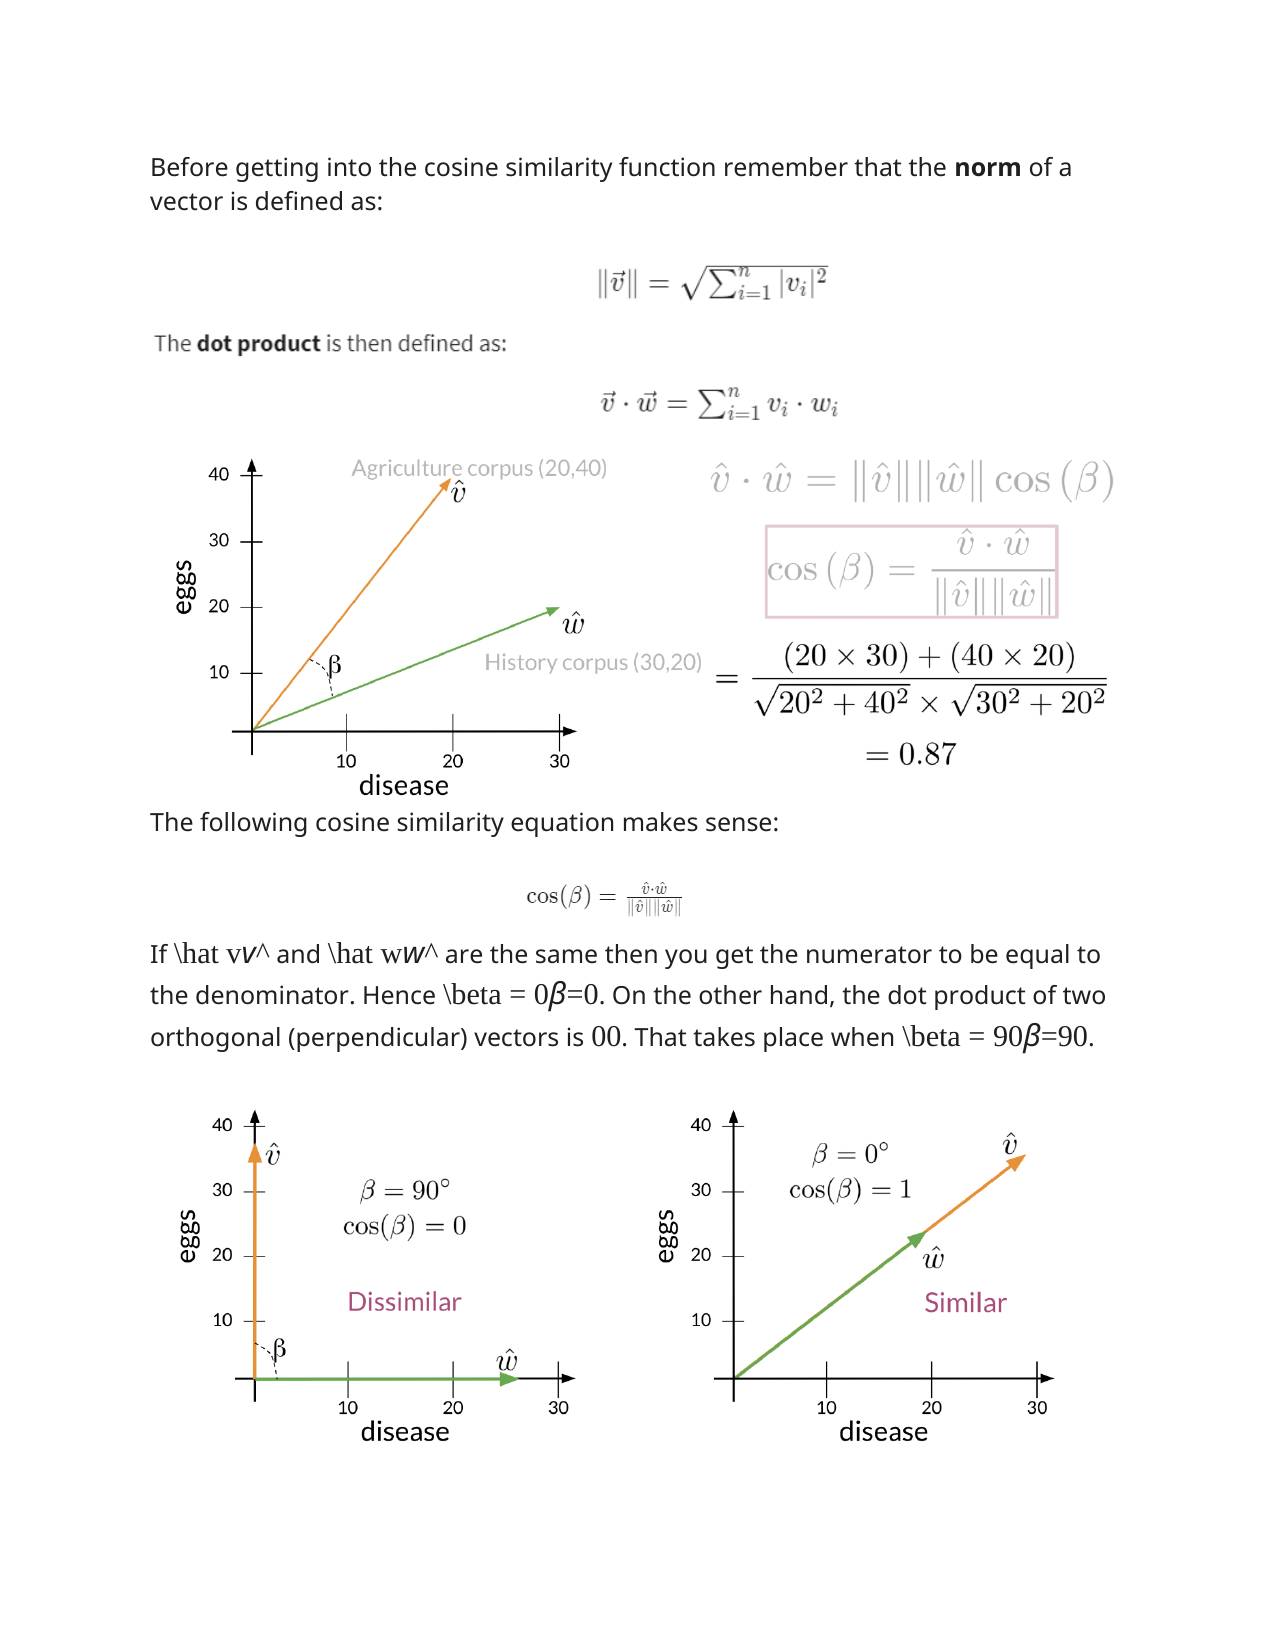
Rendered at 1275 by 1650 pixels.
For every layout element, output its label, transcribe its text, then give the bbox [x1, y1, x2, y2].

text Before getting into the cosine similarity function remember that the norm of a vector is defined as: [150, 150, 1125, 218]
text If \hat vv^ and \hat ww^ are the same then you get the numerator to be equal to the denominator. Hence \beta = 0β=0. On the other hand, the dot product of two orthogonal (perpendicular) vectors is 00. That takes place when \beta = 90β=90. [150, 932, 1125, 1055]
picture [150, 864, 1125, 932]
text The following cosine similarity equation makes sense: [150, 806, 1125, 839]
picture [150, 243, 1125, 806]
picture [150, 1079, 1125, 1466]
